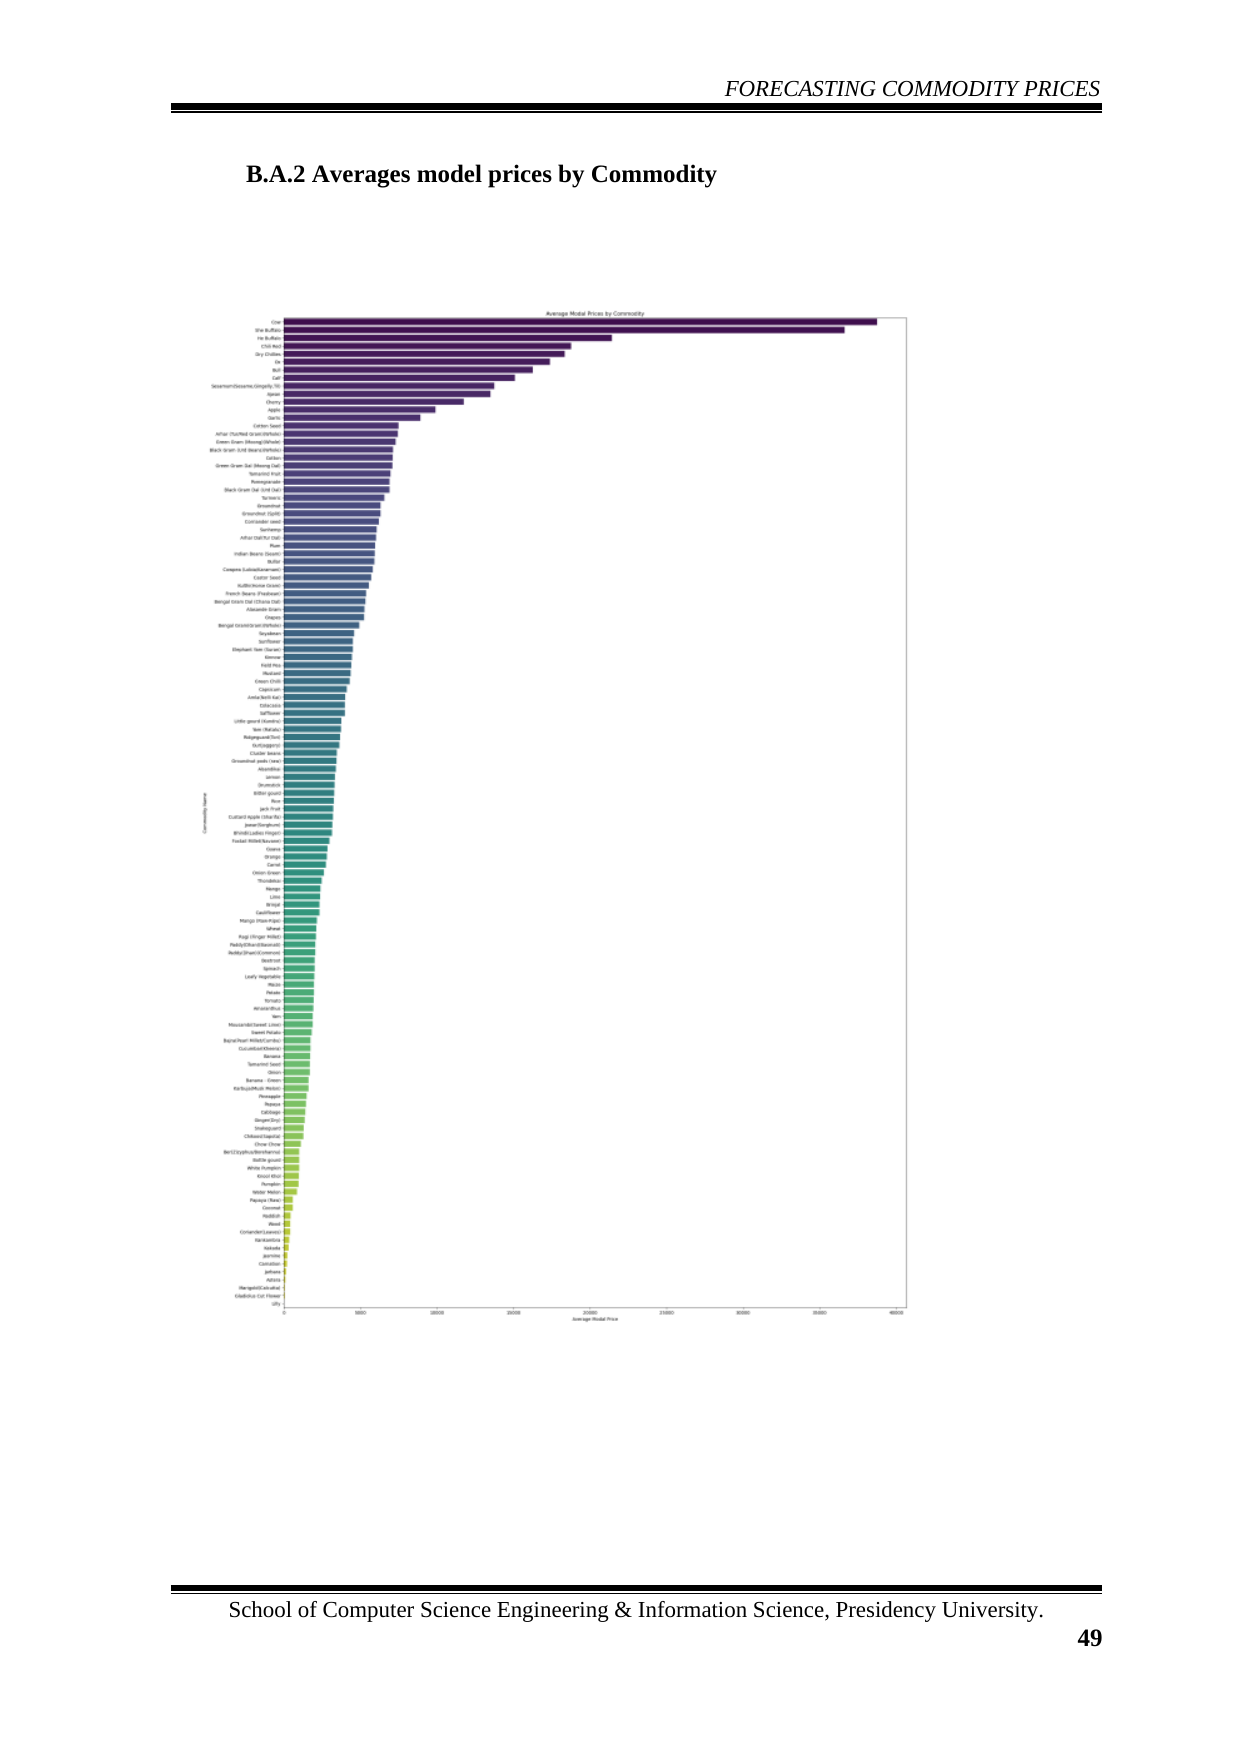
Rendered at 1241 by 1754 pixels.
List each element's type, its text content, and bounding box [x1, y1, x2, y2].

text B.A.2 Averages model prices by Commodity [171, 159, 1102, 188]
picture [170, 271, 956, 1371]
